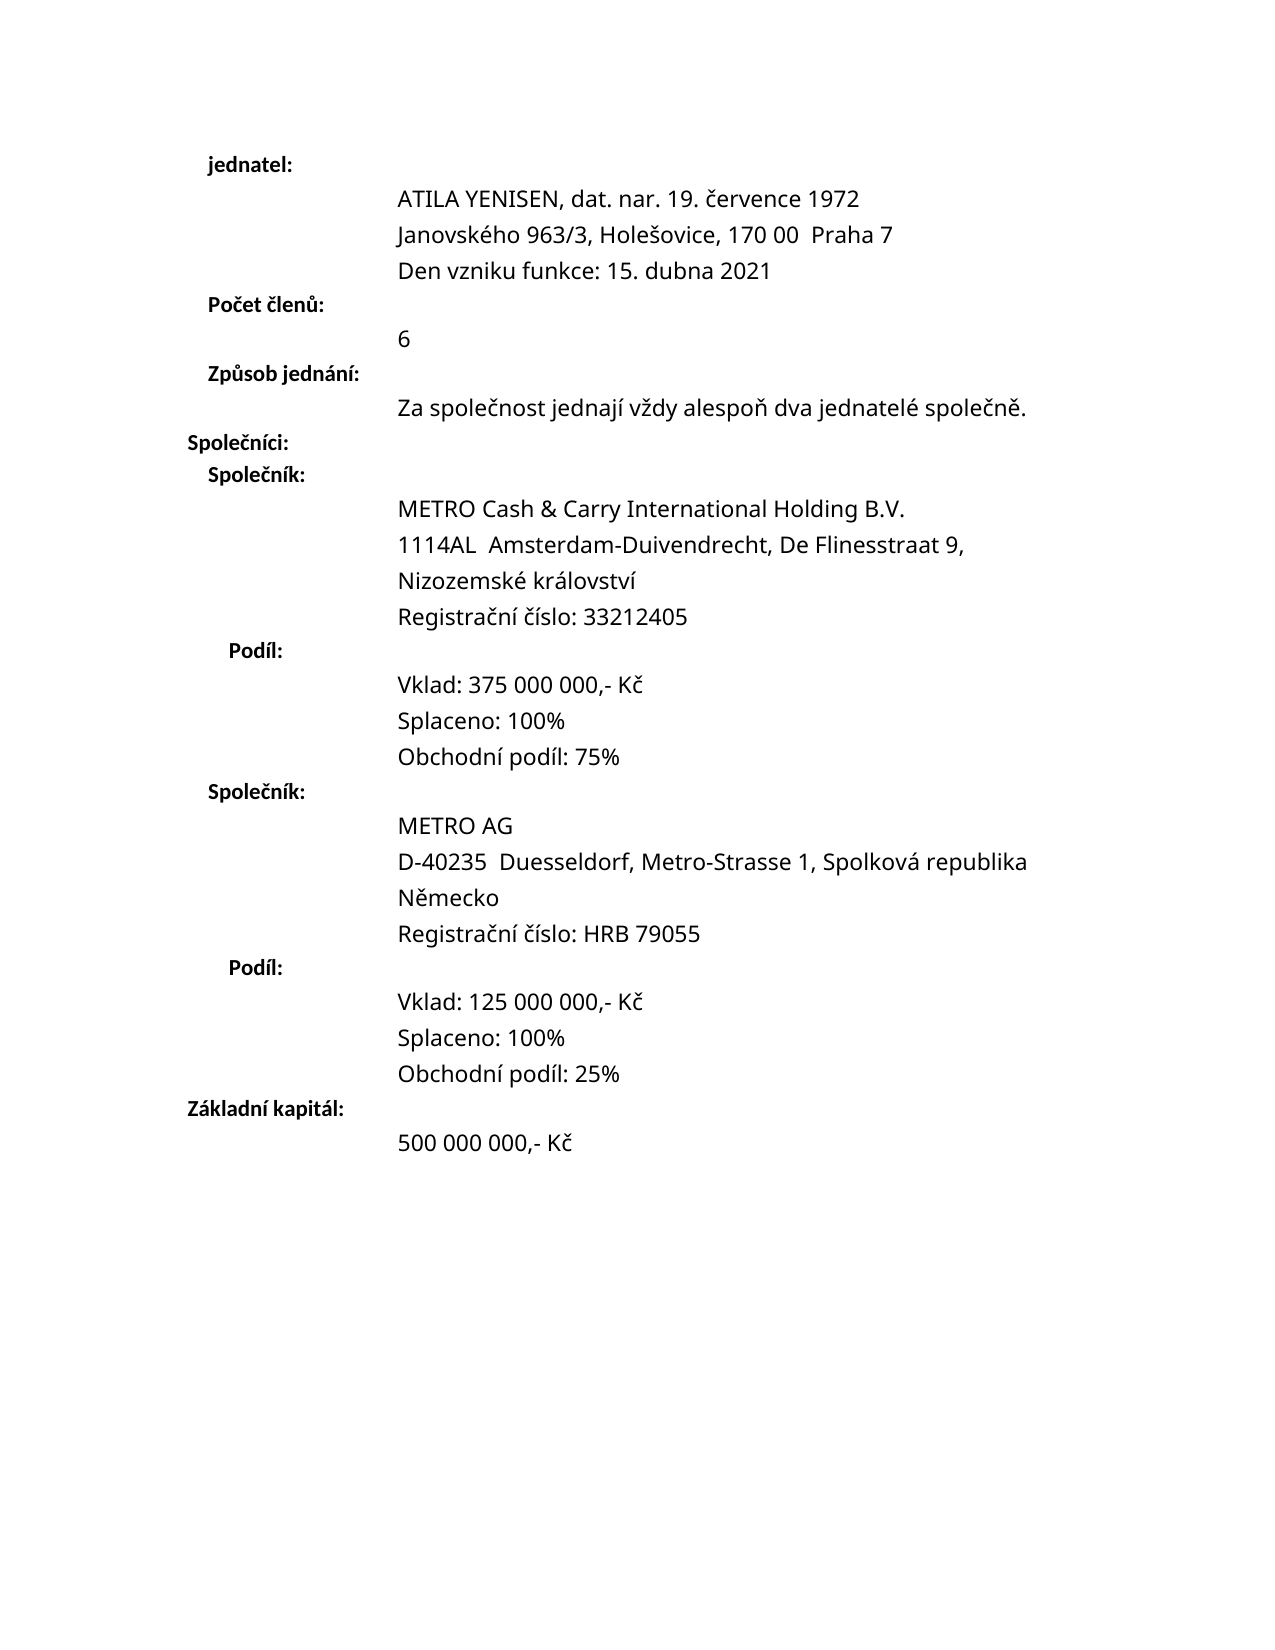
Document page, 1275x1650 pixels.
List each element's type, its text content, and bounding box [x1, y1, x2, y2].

text Společník: METRO AG D-40235 Duesseldorf, Metro-Strasse 1, Spolková republika Německo Registrační číslo: HRB 79055 [187, 777, 1087, 949]
text Podíl: Vklad: 375 000 000,- Kč Splaceno: 100% Obchodní podíl: 75% [187, 636, 1087, 772]
text jednatel: ATILA YENISEN, dat. nar. 19. července 1972 Janovského 963/3, Holešovice, 170 00 Praha 7 Den vzniku funkce: 15. dubna 2021 [187, 150, 1087, 286]
text Společník: METRO Cash & Carry International Holding B.V. 1114AL Amsterdam-Duivendrecht, De Flinesstraat 9, Nizozemské království Registrační číslo: 33212405 [187, 460, 1087, 632]
text Základní kapitál: 500 000 000,- Kč [187, 1094, 1087, 1158]
text Počet členů: 6 [187, 291, 1087, 354]
text Podíl: Vklad: 125 000 000,- Kč Splaceno: 100% Obchodní podíl: 25% [187, 953, 1087, 1089]
text Způsob jednání: Za společnost jednají vždy alespoň dva jednatelé společně. [187, 359, 1087, 423]
text Společníci: [187, 428, 1087, 456]
